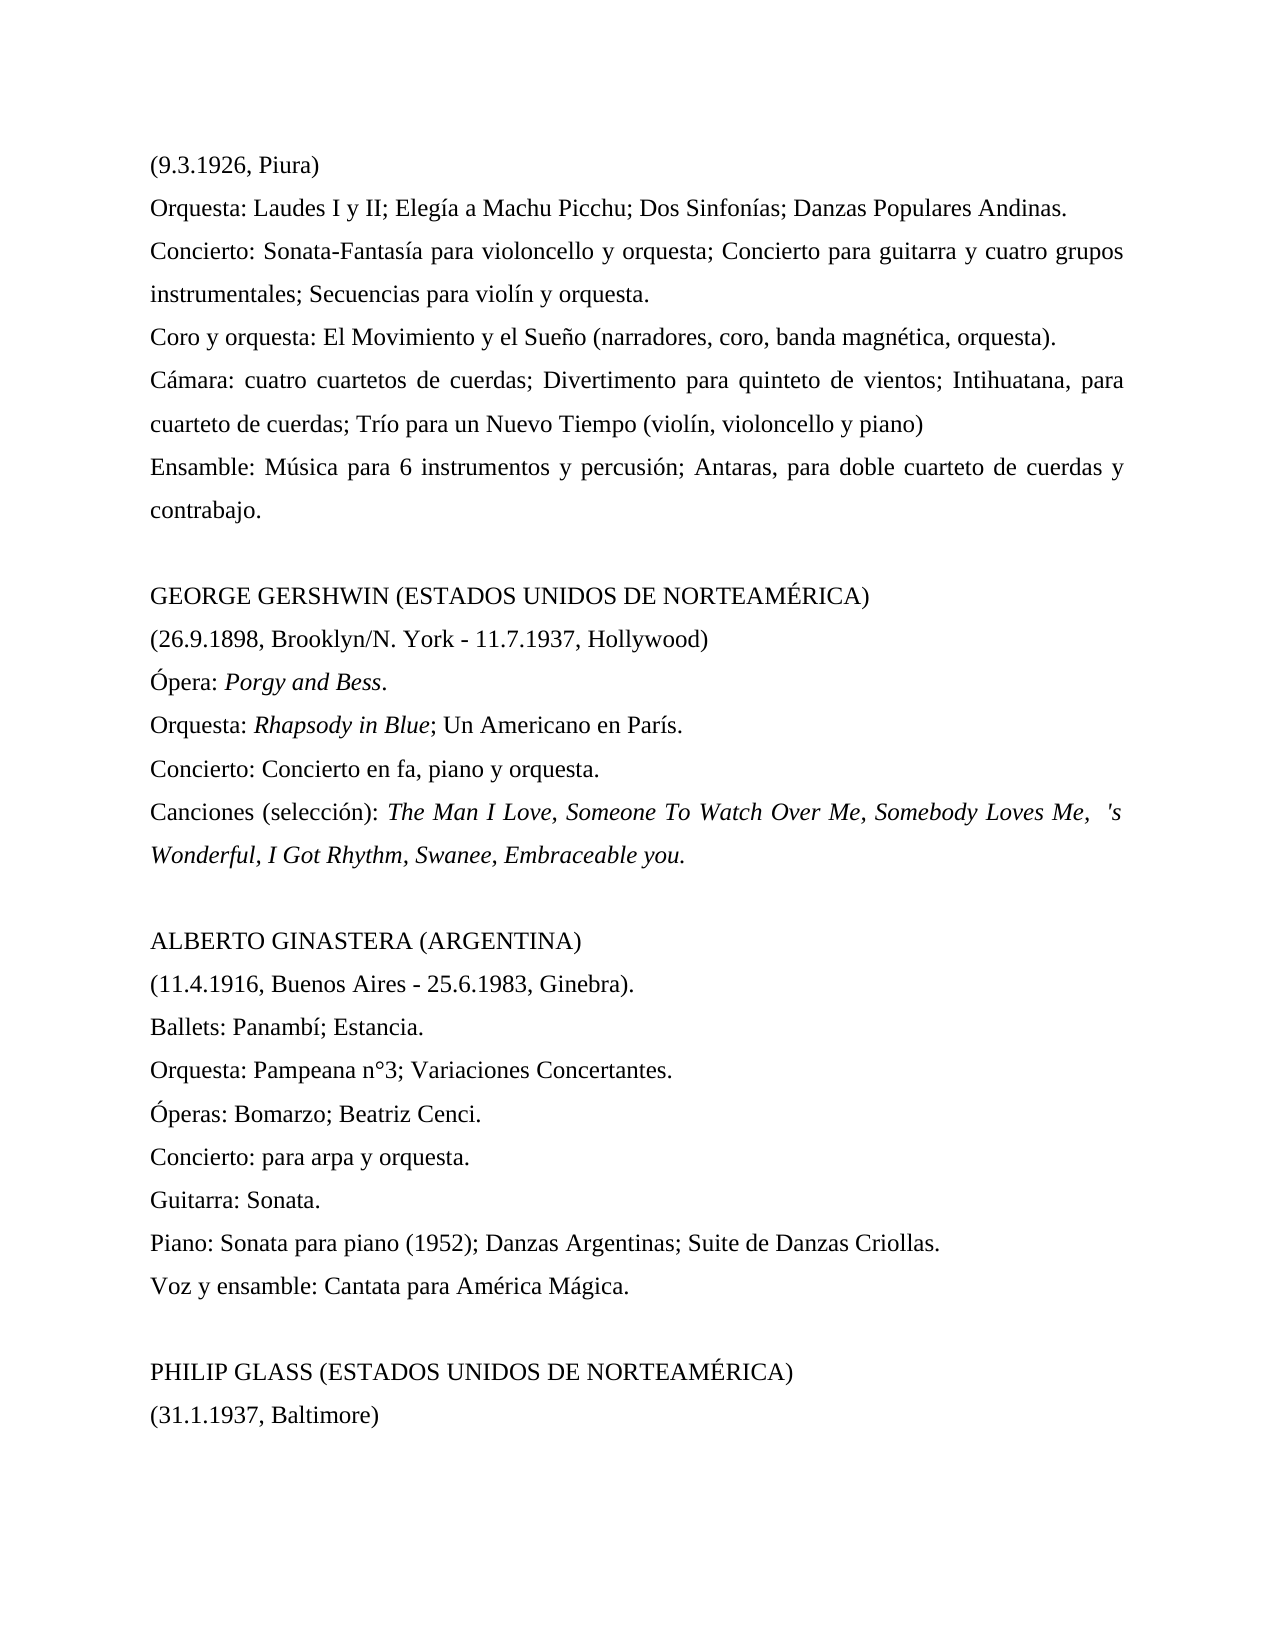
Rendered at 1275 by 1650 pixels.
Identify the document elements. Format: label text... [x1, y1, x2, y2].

text Orquesta: Pampeana n°3; Variaciones Concertantes. [150, 1056, 1125, 1084]
text Cámara: cuatro cuartetos de cuerdas; Divertimento para quinteto de vientos; Intihuatana, para cuarteto de cuerdas; Trío para un Nuevo Tiempo (violín, violoncello y piano) [150, 366, 1125, 437]
text (9.3.1926, Piura) [150, 150, 1125, 179]
text Piano: Sonata para piano (1952); Danzas Argentinas; Suite de Danzas Criollas. [150, 1228, 1125, 1257]
text Óperas: Bomarzo; Beatriz Cenci. [150, 1099, 1125, 1127]
text Orquesta: Laudes I y II; Elegía a Machu Picchu; Dos Sinfonías; Danzas Populares Andinas. [150, 193, 1125, 222]
text Concierto: Sonata-Fantasía para violoncello y orquesta; Concierto para guitarra y cuatro grupos instrumentales; Secuencias para violín y orquesta. [150, 236, 1125, 308]
text Orquesta: Rhapsody in Blue; Un Americano en París. [150, 711, 1125, 739]
text (31.1.1937, Baltimore) [150, 1401, 1125, 1429]
text Concierto: para arpa y orquesta. [150, 1142, 1125, 1171]
text Ópera: Porgy and Bess. [150, 667, 1125, 696]
text Guitarra: Sonata. [150, 1185, 1125, 1214]
text Coro y orquesta: El Movimiento y el Sueño (narradores, coro, banda magnética, orquesta). [150, 322, 1125, 351]
text Canciones (selección): The Man I Love, Someone To Watch Over Me, Somebody Loves Me, 's Wonderful, I Got Rhythm, Swanee, Embraceable you. [150, 797, 1125, 869]
text Ballets: Panambí; Estancia. [150, 1012, 1125, 1041]
text ALBERTO GINASTERA (ARGENTINA) [150, 926, 1125, 955]
text Concierto: Concierto en fa, piano y orquesta. [150, 754, 1125, 782]
text (11.4.1916, Buenos Aires - 25.6.1983, Ginebra). [150, 969, 1125, 998]
text (26.9.1898, Brooklyn/N. York - 11.7.1937, Hollywood) [150, 624, 1125, 653]
text Voz y ensamble: Cantata para América Mágica. [150, 1271, 1125, 1300]
text GEORGE GERSHWIN (ESTADOS UNIDOS DE NORTEAMÉRICA) [150, 581, 1125, 610]
text PHILIP GLASS (ESTADOS UNIDOS DE NORTEAMÉRICA) [150, 1357, 1125, 1386]
text Ensamble: Música para 6 instrumentos y percusión; Antaras, para doble cuarteto de cuerdas y contrabajo. [150, 452, 1125, 524]
